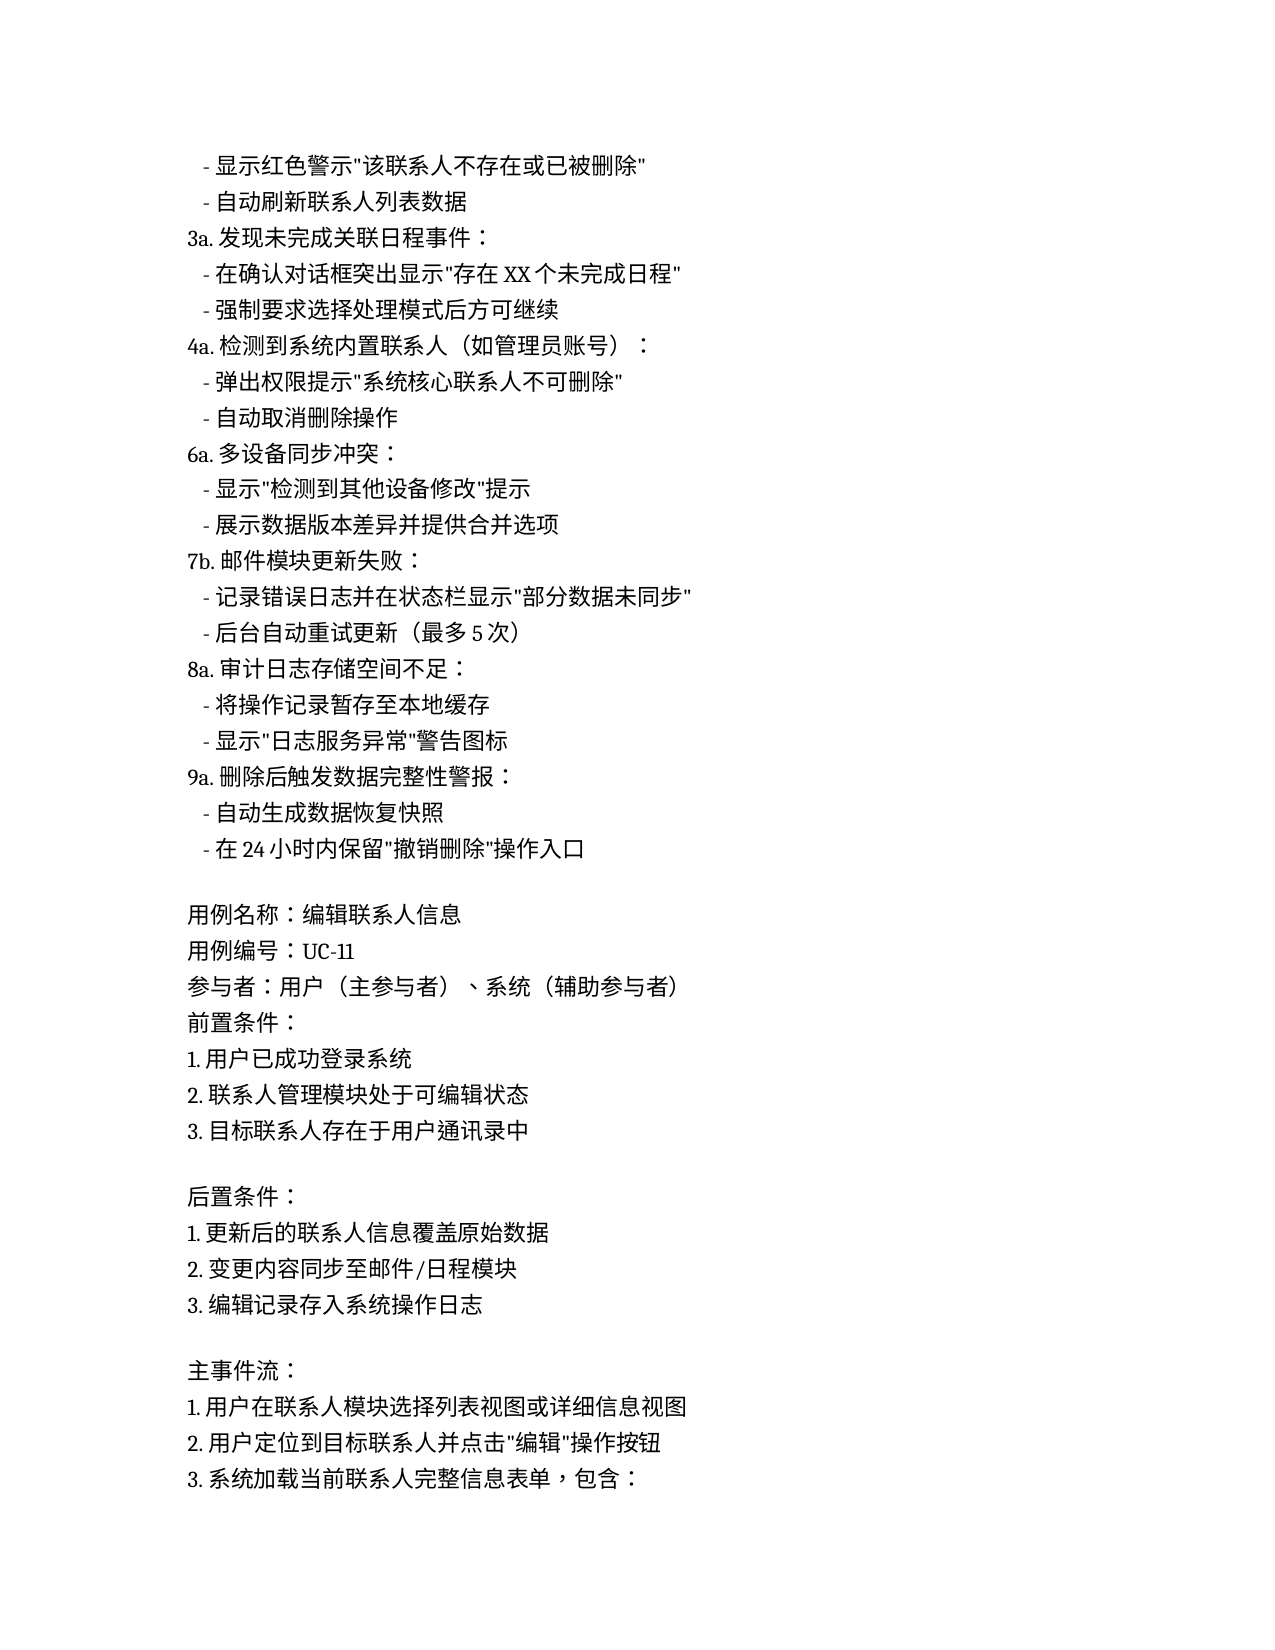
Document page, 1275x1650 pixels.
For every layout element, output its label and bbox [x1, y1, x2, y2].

text [187, 150, 1087, 1494]
